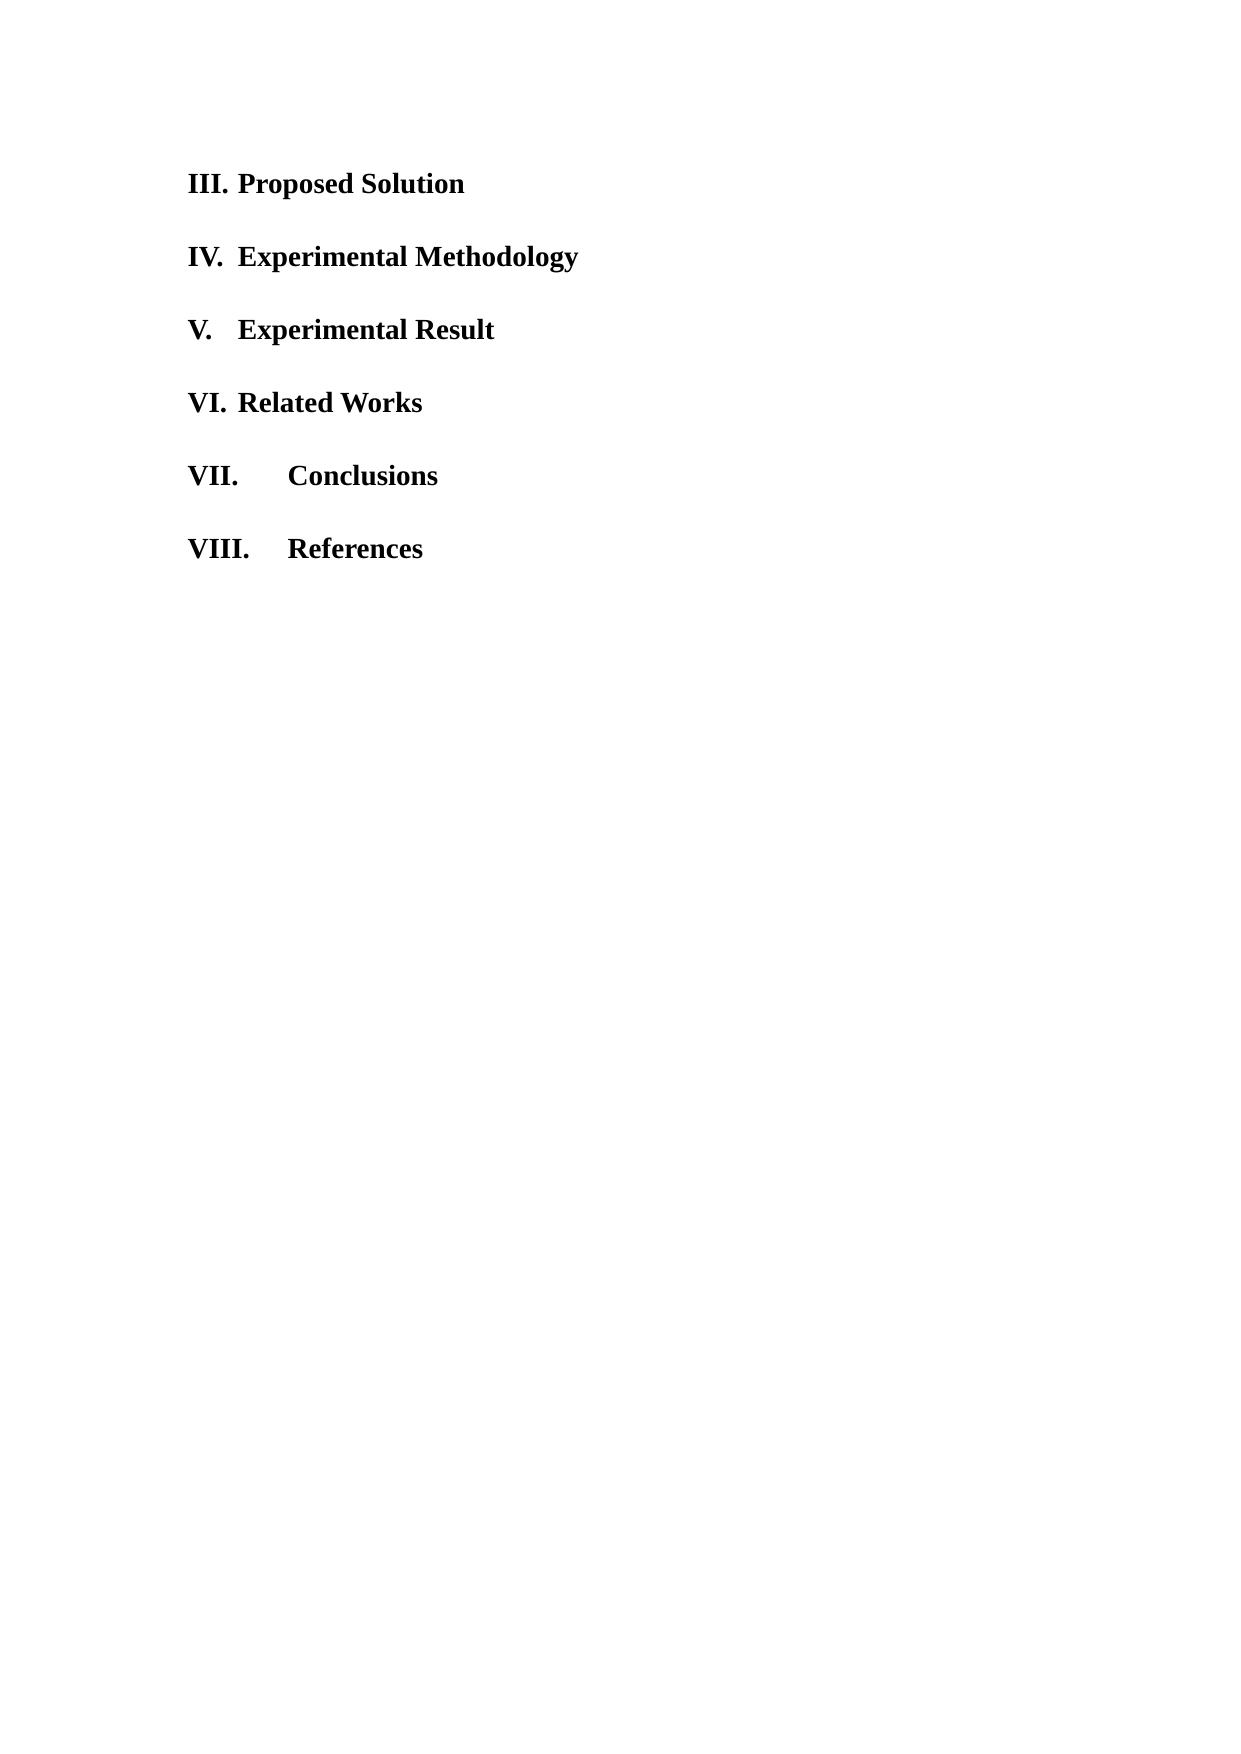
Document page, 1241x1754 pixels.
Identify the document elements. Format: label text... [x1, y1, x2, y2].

list Experimental Methodology [187, 237, 1053, 275]
list Proposed Solution [187, 164, 1053, 202]
list References [187, 529, 1053, 567]
list Related Works [187, 383, 1053, 421]
list Experimental Result [187, 311, 1053, 348]
list Conclusions [187, 457, 1053, 494]
